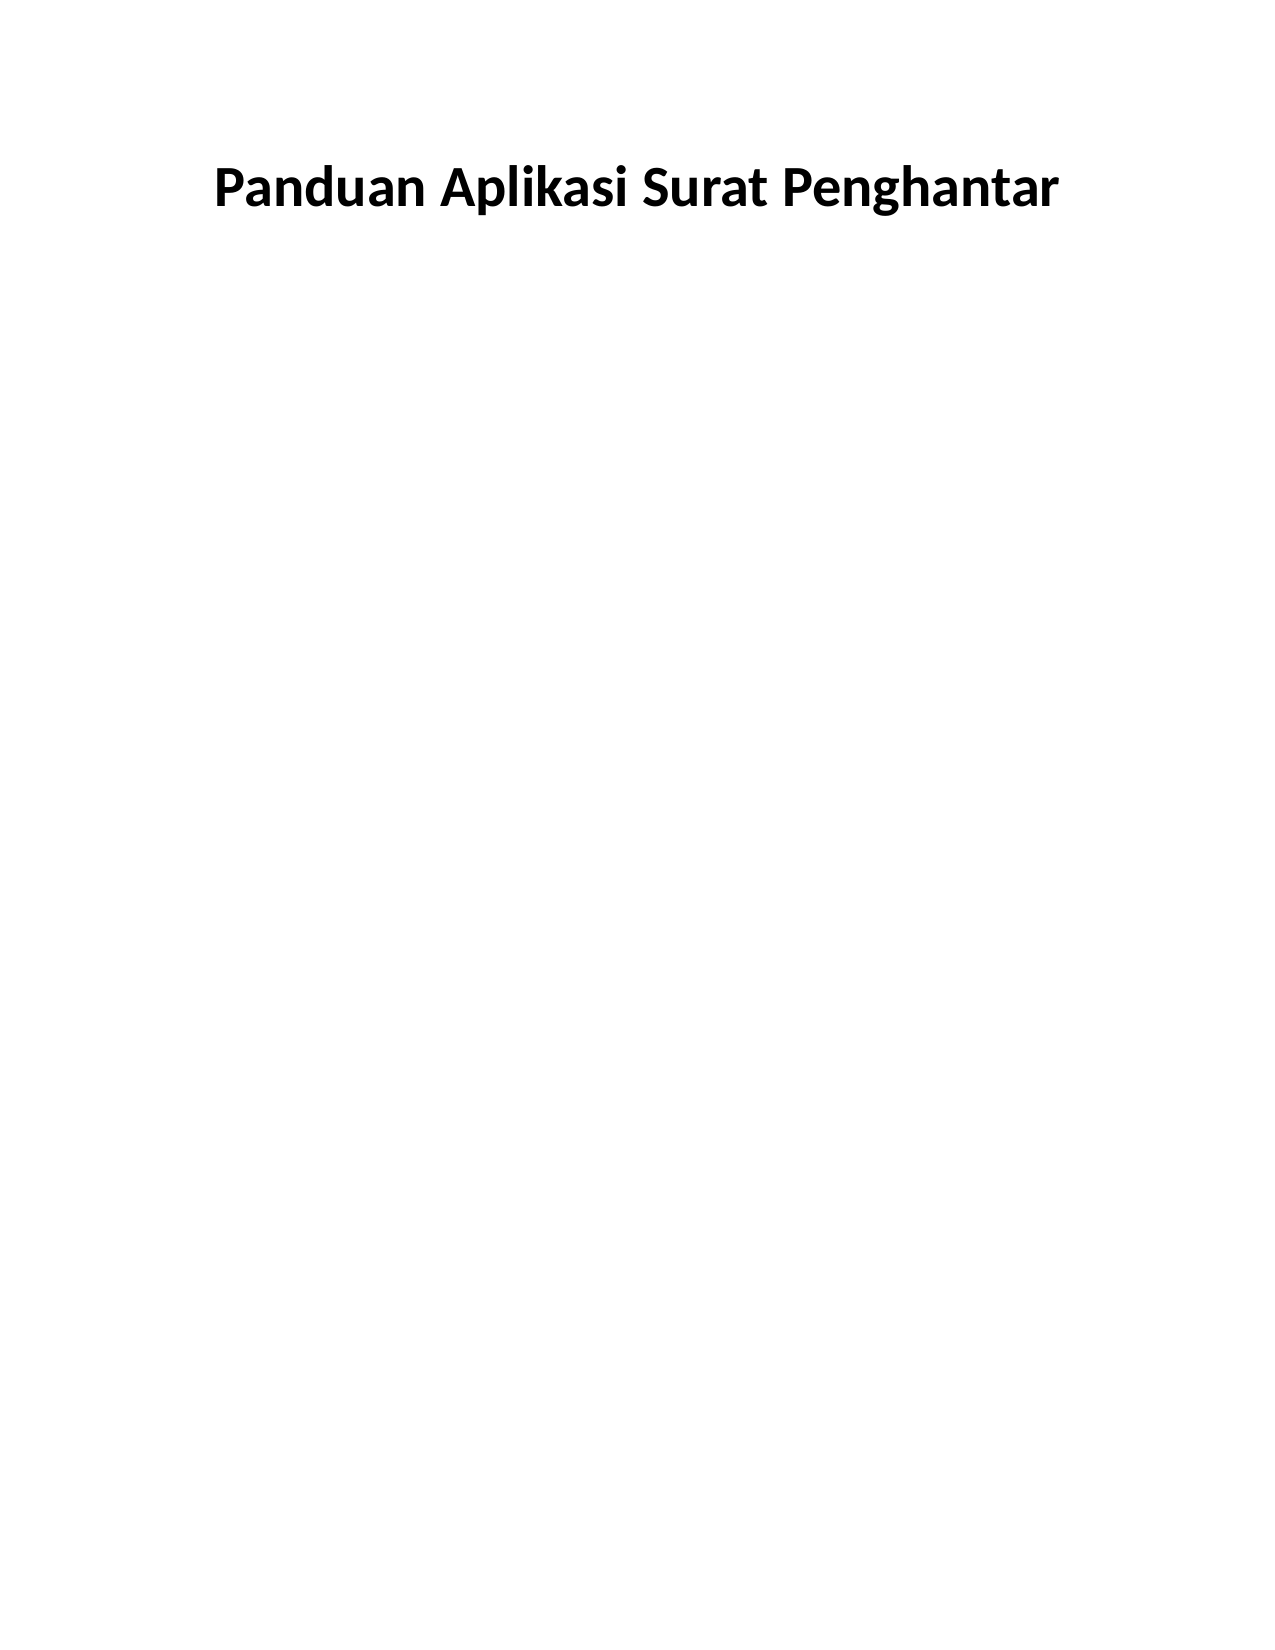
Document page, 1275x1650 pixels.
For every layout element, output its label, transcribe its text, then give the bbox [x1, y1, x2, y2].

text Panduan Aplikasi Surat Penghantar [150, 150, 1125, 221]
